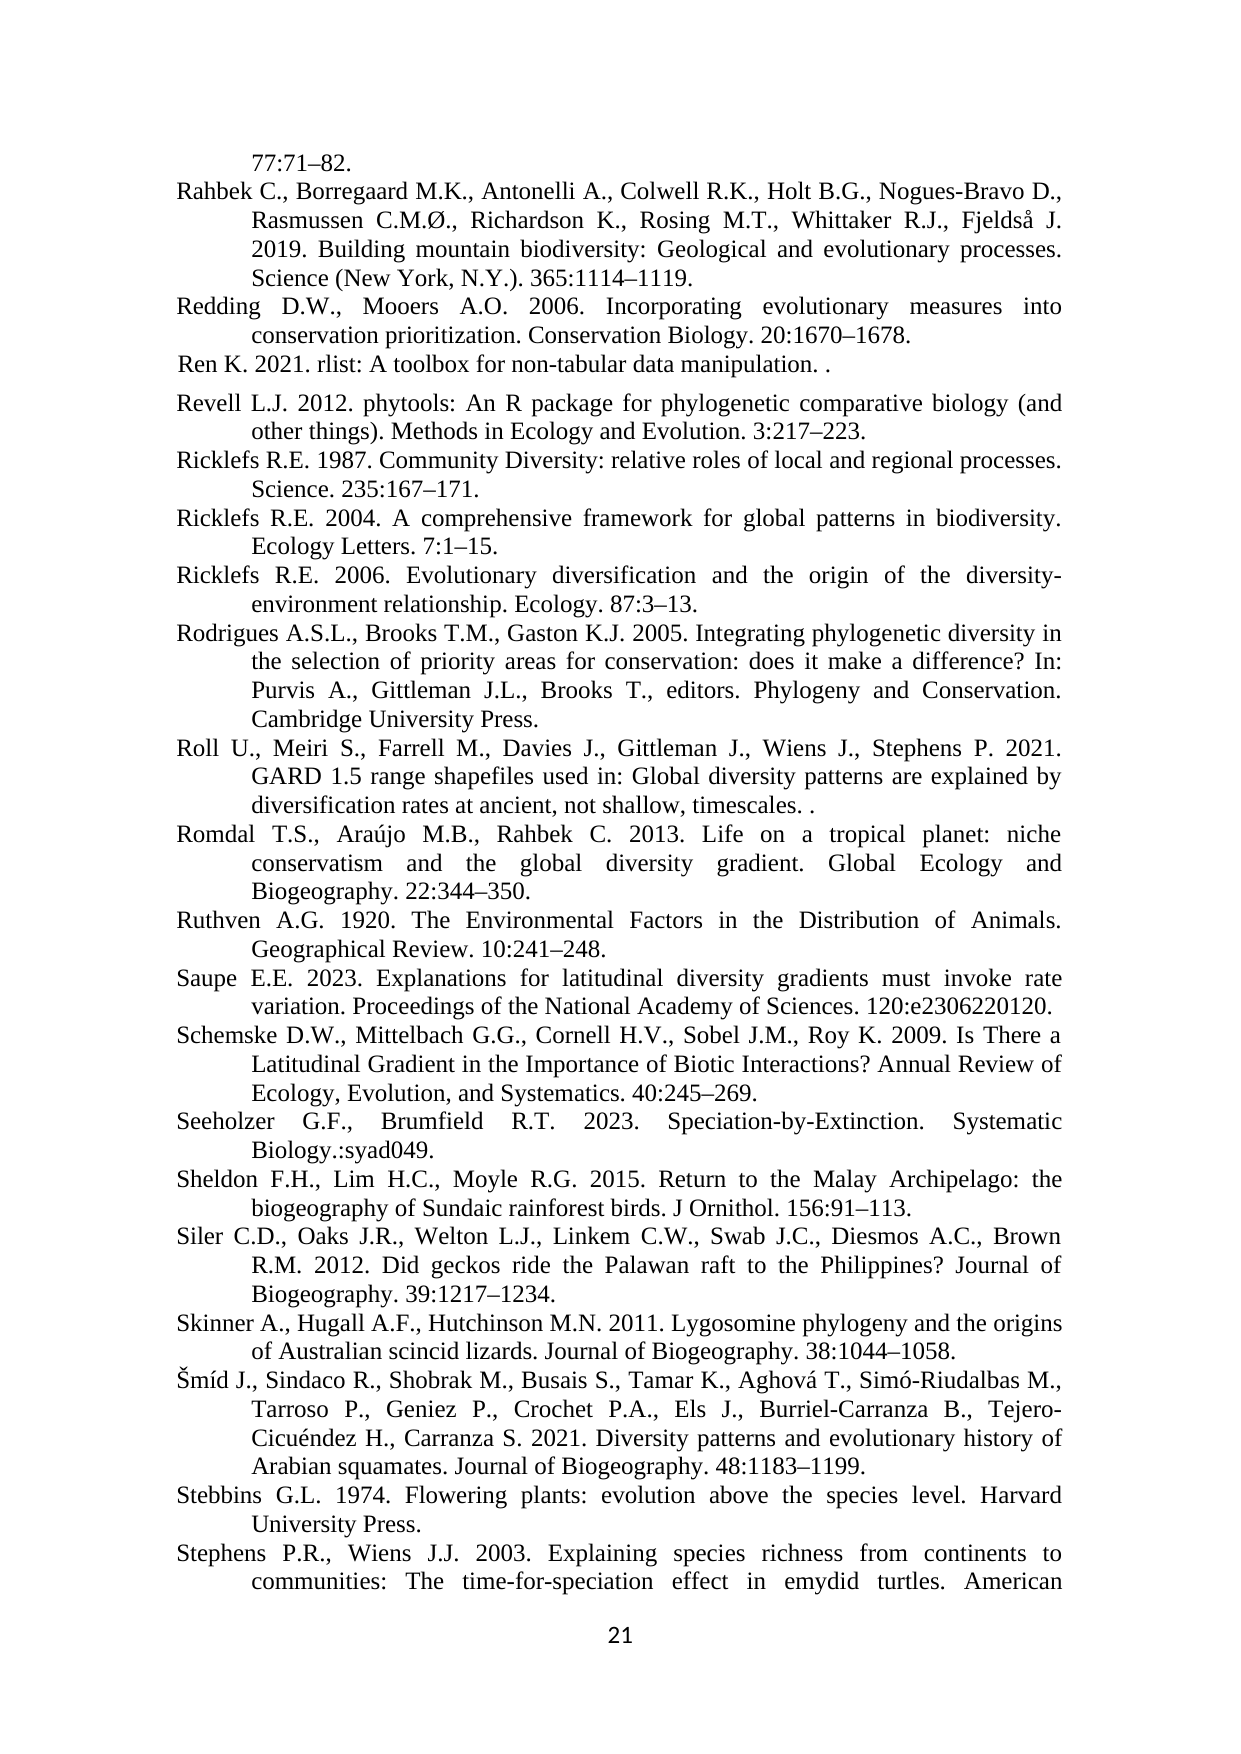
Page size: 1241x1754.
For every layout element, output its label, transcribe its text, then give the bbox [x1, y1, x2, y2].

text Sheldon F.H., Lim H.C., Moyle R.G. 2015. Return to the Malay Archipelago: the biogeography of Sundaic rainforest birds. J Ornithol. 156:91–113. [176, 1164, 1063, 1221]
text Ren K. 2021. rlist: A toolbox for non-tabular data manipulation. . [177, 349, 1063, 378]
text Romdal T.S., Araújo M.B., Rahbek C. 2013. Life on a tropical planet: niche conservatism and the global diversity gradient. Global Ecology and Biogeography. 22:344–350. [176, 819, 1063, 905]
text Seeholzer G.F., Brumfield R.T. 2023. Speciation-by-Extinction. Systematic Biology.:syad049. [176, 1106, 1063, 1164]
text Ricklefs R.E. 2006. Evolutionary diversification and the origin of the diversity-environment relationship. Ecology. 87:3–13. [176, 560, 1063, 618]
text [176, 1538, 1063, 1595]
text Redding D.W., Mooers A.O. 2006. Incorporating evolutionary measures into conservation prioritization. Conservation Biology. 20:1670–1678. [176, 291, 1063, 349]
text Revell L.J. 2012. phytools: An R package for phylogenetic comparative biology (and other things). Methods in Ecology and Evolution. 3:217–223. [176, 388, 1063, 445]
text Šmíd J., Sindaco R., Shobrak M., Busais S., Tamar K., Aghová T., Simó-Riudalbas M., Tarroso P., Geniez P., Crochet P.A., Els J., Burriel-Carranza B., Tejero-Cicuéndez H., Carranza S. 2021. Diversity patterns and evolutionary history of Arabian squamates. Journal of Biogeography. 48:1183–1199. [176, 1365, 1063, 1480]
text Ricklefs R.E. 2004. A comprehensive framework for global patterns in biodiversity. Ecology Letters. 7:1–15. [176, 503, 1063, 560]
text Stebbins G.L. 1974. Flowering plants: evolution above the species level. Harvard University Press. [176, 1480, 1063, 1538]
text Rodrigues A.S.L., Brooks T.M., Gaston K.J. 2005. Integrating phylogenetic diversity in the selection of priority areas for conservation: does it make a difference? In: Purvis A., Gittleman J.L., Brooks T., editors. Phylogeny and Conservation. Cambridge University Press. [176, 618, 1063, 733]
text Skinner A., Hugall A.F., Hutchinson M.N. 2011. Lygosomine phylogeny and the origins of Australian scincid lizards. Journal of Biogeography. 38:1044–1058. [176, 1308, 1063, 1365]
text Ruthven A.G. 1920. The Environmental Factors in the Distribution of Animals. Geographical Review. 10:241–248. [176, 905, 1063, 963]
text Siler C.D., Oaks J.R., Welton L.J., Linkem C.W., Swab J.C., Diesmos A.C., Brown R.M. 2012. Did geckos ride the Palawan raft to the Philippines? Journal of Biogeography. 39:1217–1234. [176, 1221, 1063, 1308]
text Saupe E.E. 2023. Explanations for latitudinal diversity gradients must invoke rate variation. Proceedings of the National Academy of Sciences. 120:e2306220120. [176, 963, 1063, 1020]
text Schemske D.W., Mittelbach G.G., Cornell H.V., Sobel J.M., Roy K. 2009. Is There a Latitudinal Gradient in the Importance of Biotic Interactions? Annual Review of Ecology, Evolution, and Systematics. 40:245–269. [176, 1020, 1063, 1106]
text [176, 148, 1063, 176]
text Roll U., Meiri S., Farrell M., Davies J., Gittleman J., Wiens J., Stephens P. 2021. GARD 1.5 range shapefiles used in: Global diversity patterns are explained by diversification rates at ancient, not shallow, timescales. . [176, 733, 1063, 819]
text Rahbek C., Borregaard M.K., Antonelli A., Colwell R.K., Holt B.G., Nogues-Bravo D., Rasmussen C.M.Ø., Richardson K., Rosing M.T., Whittaker R.J., Fjeldså J. 2019. Building mountain biodiversity: Geological and evolutionary processes. Science (New York, N.Y.). 365:1114–1119. [176, 176, 1063, 291]
text Ricklefs R.E. 1987. Community Diversity: relative roles of local and regional processes. Science. 235:167–171. [176, 445, 1063, 503]
